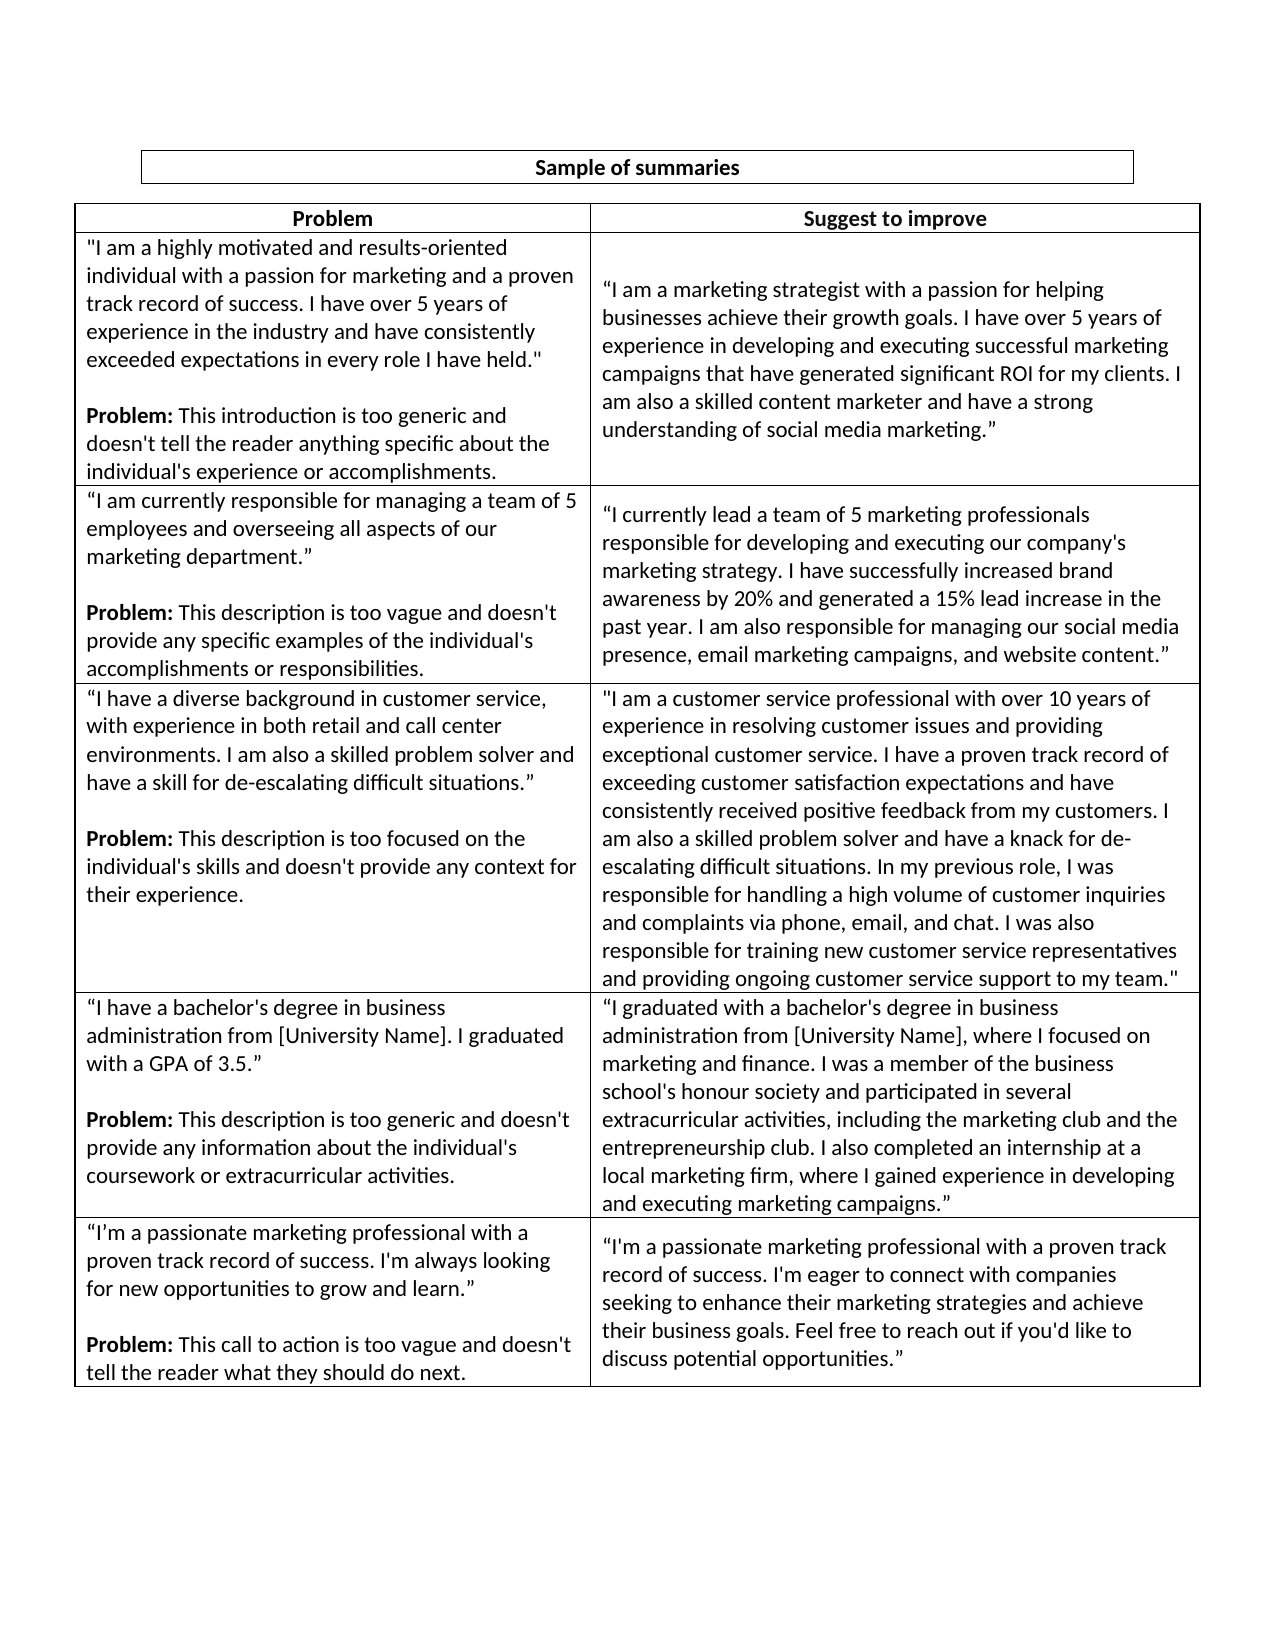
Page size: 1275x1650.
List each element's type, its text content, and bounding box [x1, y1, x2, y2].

table_cell “I have a bachelor's degree in business administration from [University Name]. I graduated with a GPA of 3.5.” Problem: This description is too generic and doesn't provide any information about the individual's coursework or extracurricular activities. [76, 993, 590, 1217]
table_cell “I graduated with a bachelor's degree in business administration from [University Name], where I focused on marketing and finance. I was a member of the business school's honour society and participated in several extracurricular activities, including the marketing club and the entrepreneurship club. I also completed an internship at a local marketing firm, where I gained experience in developing and executing marketing campaigns.” [591, 993, 1199, 1217]
table_cell “I have a diverse background in customer service, with experience in both retail and call center environments. I am also a skilled problem solver and have a skill for de-escalating difficult situations.” Problem: This description is too focused on the individual's skills and doesn't provide any context for their experience. [76, 684, 590, 992]
table_header Suggest to improve [591, 204, 1199, 232]
table_cell “I currently lead a team of 5 marketing professionals responsible for developing and executing our company's marketing strategy. I have successfully increased brand awareness by 20% and generated a 15% lead increase in the past year. I am also responsible for managing our social media presence, email marketing campaigns, and website content.” [591, 486, 1199, 683]
table_cell “I am currently responsible for managing a team of 5 employees and overseeing all aspects of our marketing department.” Problem: This description is too vague and doesn't provide any specific examples of the individual's accomplishments or responsibilities. [76, 486, 590, 683]
table_cell "I am a highly motivated and results-oriented individual with a passion for marketing and a proven track record of success. I have over 5 years of experience in the industry and have consistently exceeded expectations in every role I have held." Problem: This introduction is too generic and doesn't tell the reader anything specific about the individual's experience or accomplishments. [76, 233, 590, 485]
text Sample of summaries [142, 151, 1133, 183]
table_header Problem [76, 204, 590, 232]
table_cell “I'm a passionate marketing professional with a proven track record of success. I'm eager to connect with companies seeking to enhance their marketing strategies and achieve their business goals. Feel free to reach out if you'd like to discuss potential opportunities.” [591, 1218, 1199, 1386]
table_cell “I’m a passionate marketing professional with a proven track record of success. I'm always looking for new opportunities to grow and learn.” Problem: This call to action is too vague and doesn't tell the reader what they should do next. [76, 1218, 590, 1386]
table_cell “I am a marketing strategist with a passion for helping businesses achieve their growth goals. I have over 5 years of experience in developing and executing successful marketing campaigns that have generated significant ROI for my clients. I am also a skilled content marketer and have a strong understanding of social media marketing.” [591, 233, 1199, 485]
table_cell "I am a customer service professional with over 10 years of experience in resolving customer issues and providing exceptional customer service. I have a proven track record of exceeding customer satisfaction expectations and have consistently received positive feedback from my customers. I am also a skilled problem solver and have a knack for de-escalating difficult situations. In my previous role, I was responsible for handling a high volume of customer inquiries and complaints via phone, email, and chat. I was also responsible for training new customer service representatives and providing ongoing customer service support to my team." [591, 684, 1199, 992]
